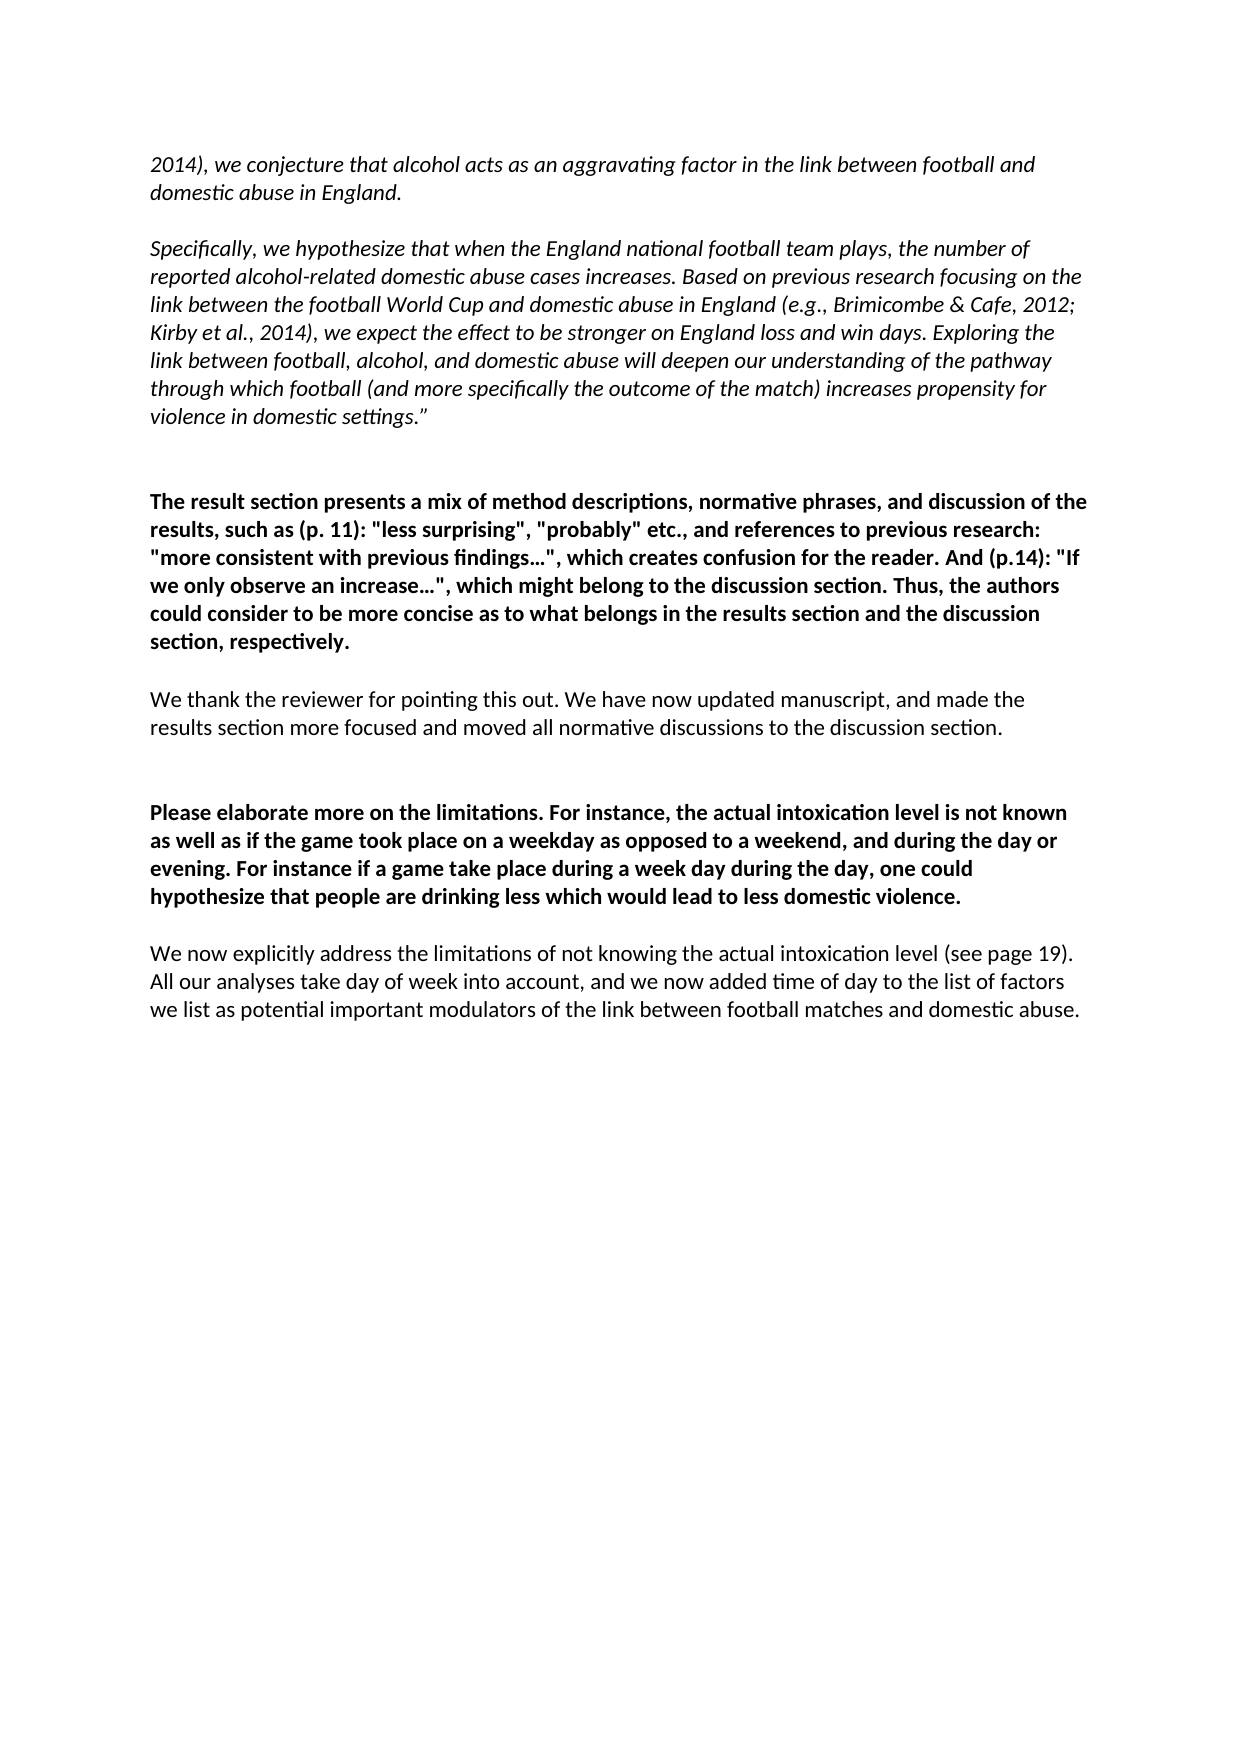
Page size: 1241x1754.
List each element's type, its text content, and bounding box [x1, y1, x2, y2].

text The result section presents a mix of method descriptions, normative phrases, and discussion of the results, such as (p. 11): "less surprising", "probably" etc., and references to previous research: "more consistent with previous findings…", which creates confusion for the reader. And (p.14): "If we only observe an increase…", which might belong to the discussion section. Thus, the authors could consider to be more concise as to what belongs in the results section and the discussion section, respectively. [150, 459, 1090, 656]
text Specifically, we hypothesize that when the England national football team plays, the number of reported alcohol-related domestic abuse cases increases. Based on previous research focusing on the link between the football World Cup and domestic abuse in England (e.g., Brimicombe & Cafe, 2012; Kirby et al., 2014), we expect the effect to be stronger on England loss and win days. Exploring the link between football, alcohol, and domestic abuse will deepen our understanding of the pathway through which football (and more specifically the outcome of the match) increases propensity for violence in domestic settings.” [150, 234, 1090, 430]
text We now explicitly address the limitations of not knowing the actual intoxication level (see page 19). All our analyses take day of week into account, and we now added time of day to the list of factors we list as potential important modulators of the link between football matches and domestic abuse. [150, 939, 1090, 1023]
text We thank the reviewer for pointing this out. We have now updated manuscript, and made the results section more focused and moved all normative discussions to the discussion section. [150, 685, 1090, 741]
text Please elaborate more on the limitations. For instance, the actual intoxication level is not known as well as if the game took place on a weekday as opposed to a weekend, and during the day or evening. For instance if a game take place during a week day during the day, one could hypothesize that people are drinking less which would lead to less domestic violence. [150, 770, 1090, 910]
